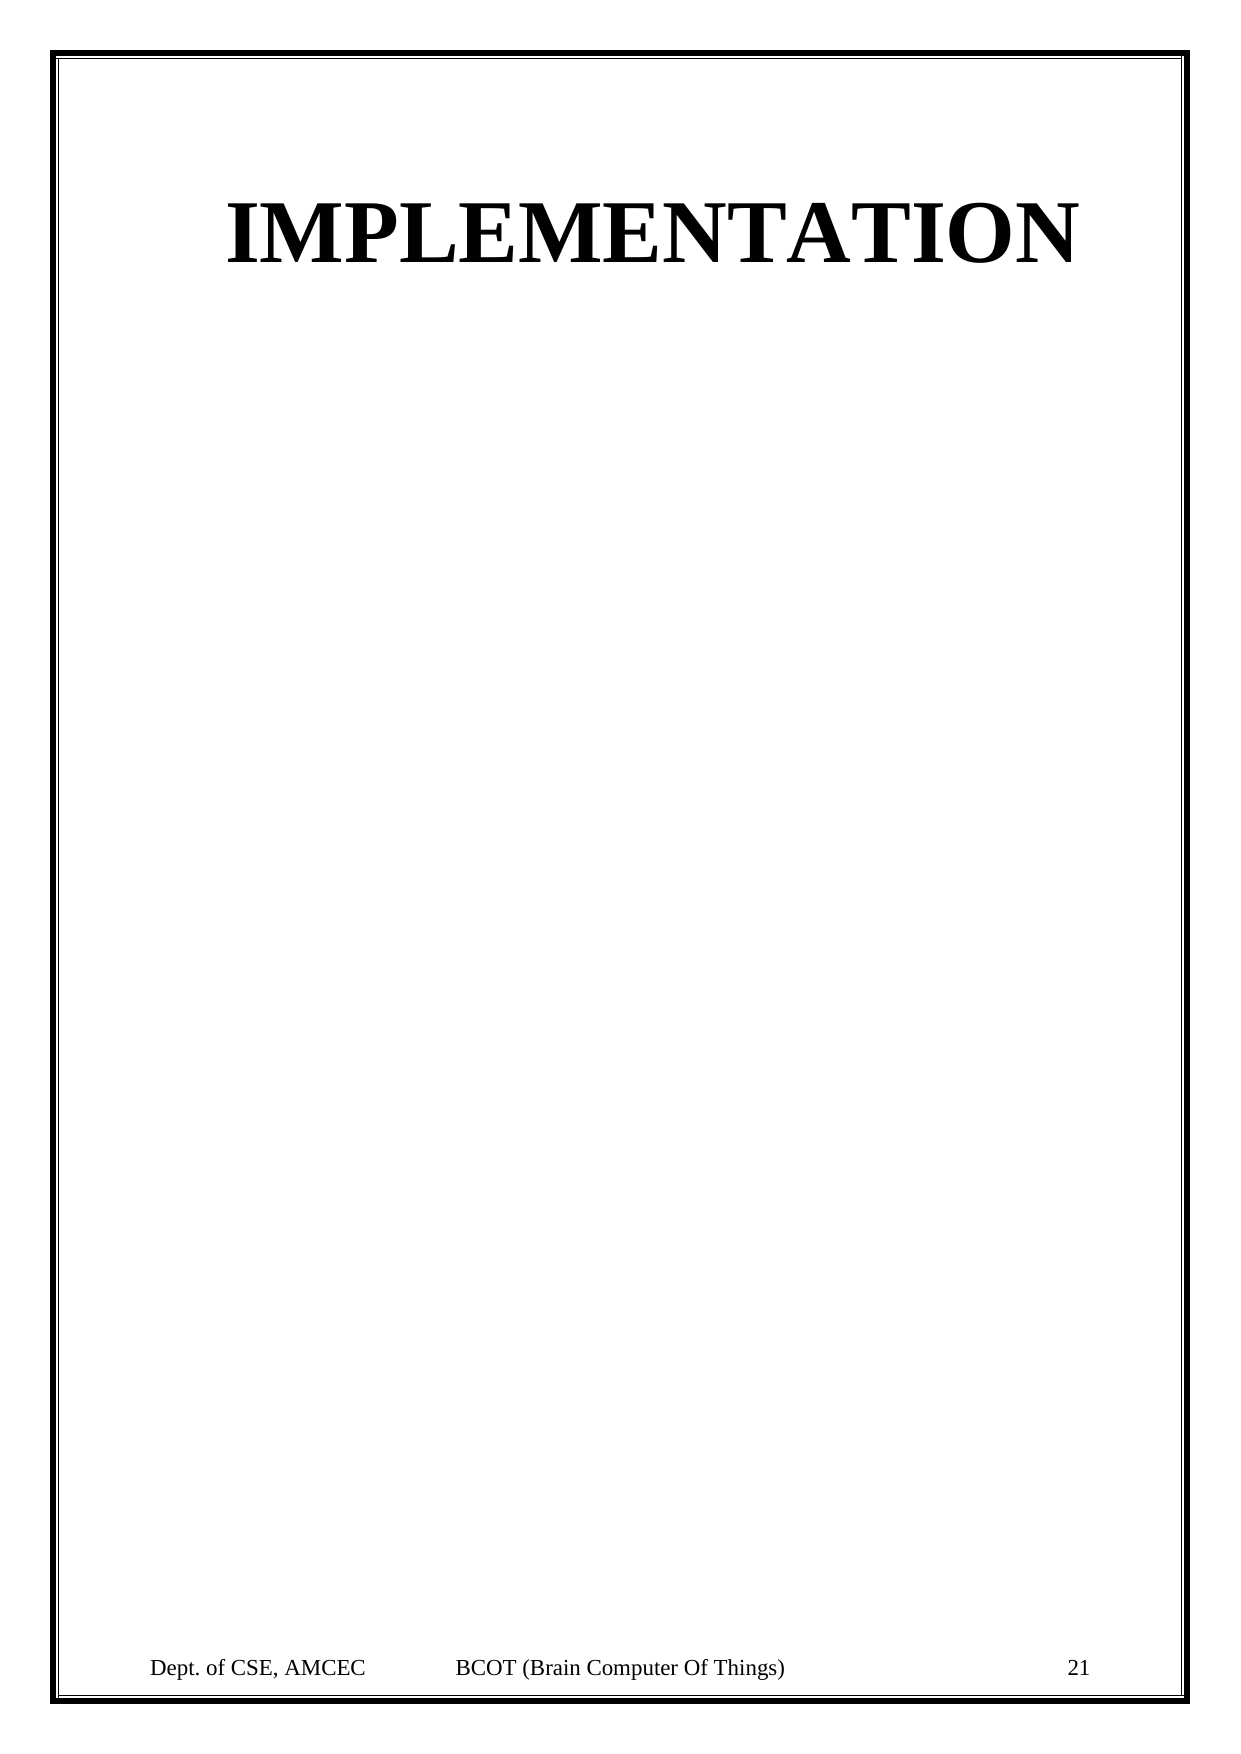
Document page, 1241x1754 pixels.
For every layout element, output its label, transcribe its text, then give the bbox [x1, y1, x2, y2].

text IMPLEMENTATION [150, 179, 1090, 282]
